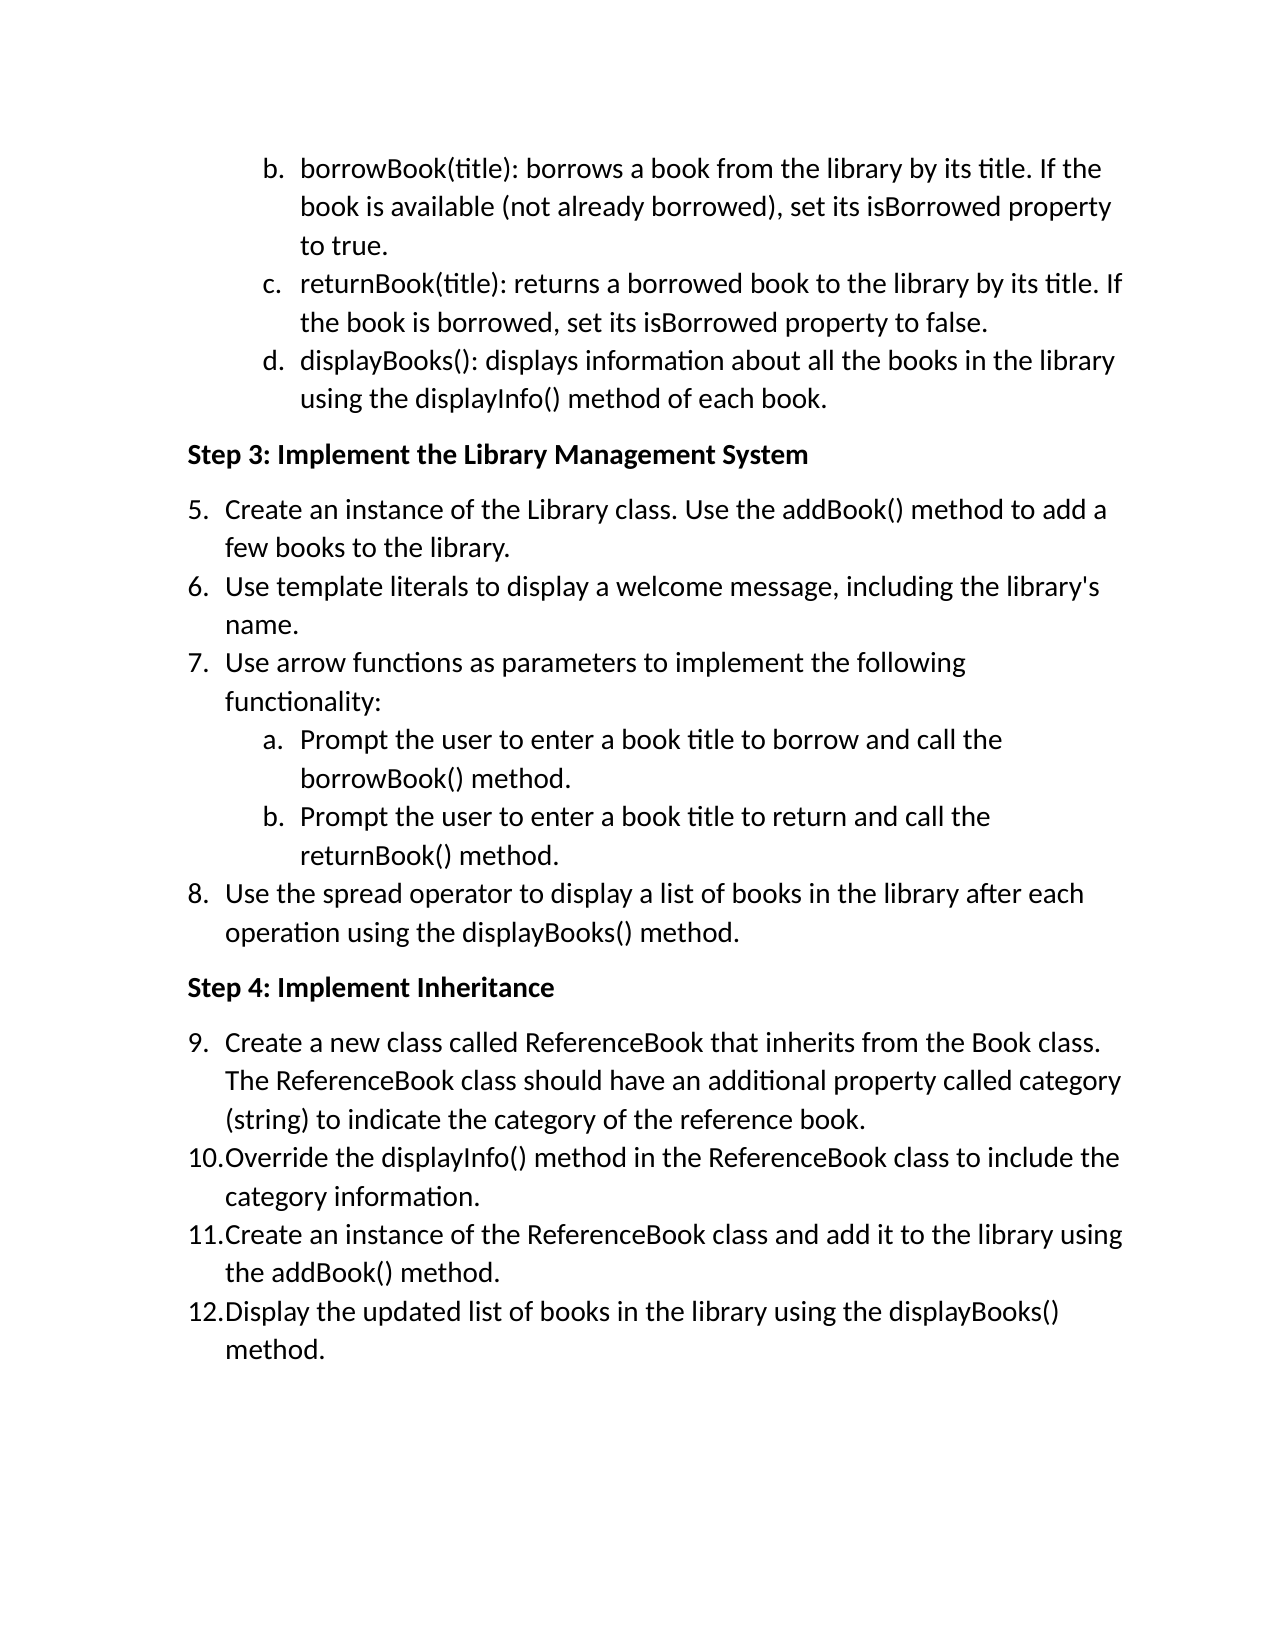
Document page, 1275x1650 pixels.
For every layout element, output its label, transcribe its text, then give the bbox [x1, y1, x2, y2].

text Step 4: Implement Inheritance [187, 969, 1125, 1004]
list displayBooks(): displays information about all the books in the library using the displayInfo() method of each book. [262, 342, 1125, 416]
list Display the updated list of books in the library using the displayBooks() method. [187, 1293, 1125, 1367]
list Prompt the user to enter a book title to borrow and call the borrowBook() method. [262, 721, 1125, 796]
list Create an instance of the ReferenceBook class and add it to the library using the addBook() method. [187, 1216, 1125, 1290]
text Step 3: Implement the Library Management System [150, 436, 1125, 471]
list Prompt the user to enter a book title to return and call the returnBook() method. [262, 798, 1125, 872]
list borrowBook(title): borrows a book from the library by its title. If the book is available (not already borrowed), set its isBorrowed property to true. [262, 150, 1125, 262]
list Create a new class called ReferenceBook that inherits from the Book class. The ReferenceBook class should have an additional property called category (string) to indicate the category of the reference book. [187, 1024, 1125, 1136]
list Use template literals to display a welcome message, including the library's name. [187, 568, 1125, 642]
list returnBook(title): returns a borrowed book to the library by its title. If the book is borrowed, set its isBorrowed property to false. [262, 265, 1125, 339]
list Create an instance of the Library class. Use the addBook() method to add a few books to the library. [187, 491, 1125, 565]
list Override the displayInfo() method in the ReferenceBook class to include the category information. [187, 1139, 1125, 1213]
list Use the spread operator to display a list of books in the library after each operation using the displayBooks() method. [187, 875, 1125, 949]
list Use arrow functions as parameters to implement the following functionality: [187, 644, 1125, 719]
